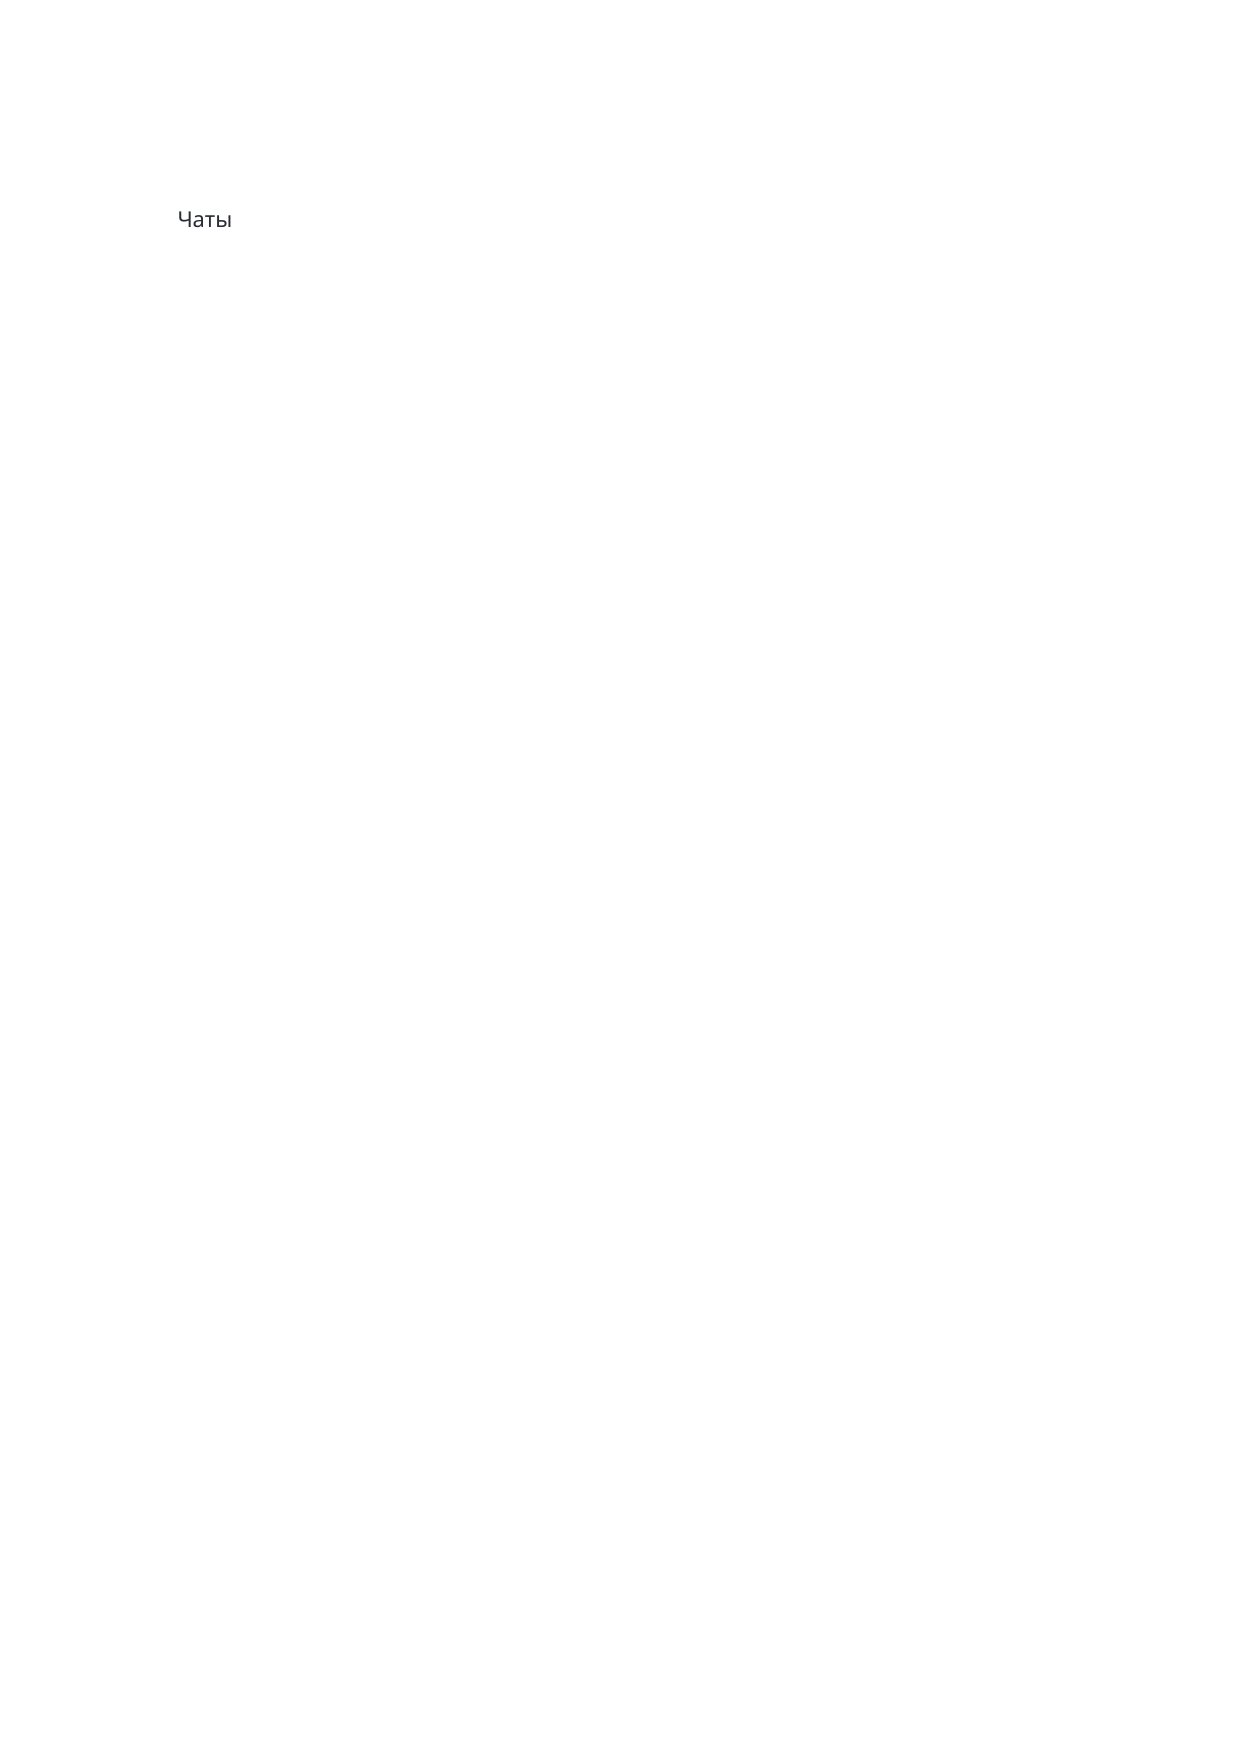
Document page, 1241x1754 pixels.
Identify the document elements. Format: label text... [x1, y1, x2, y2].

text Чаты [177, 202, 1152, 234]
